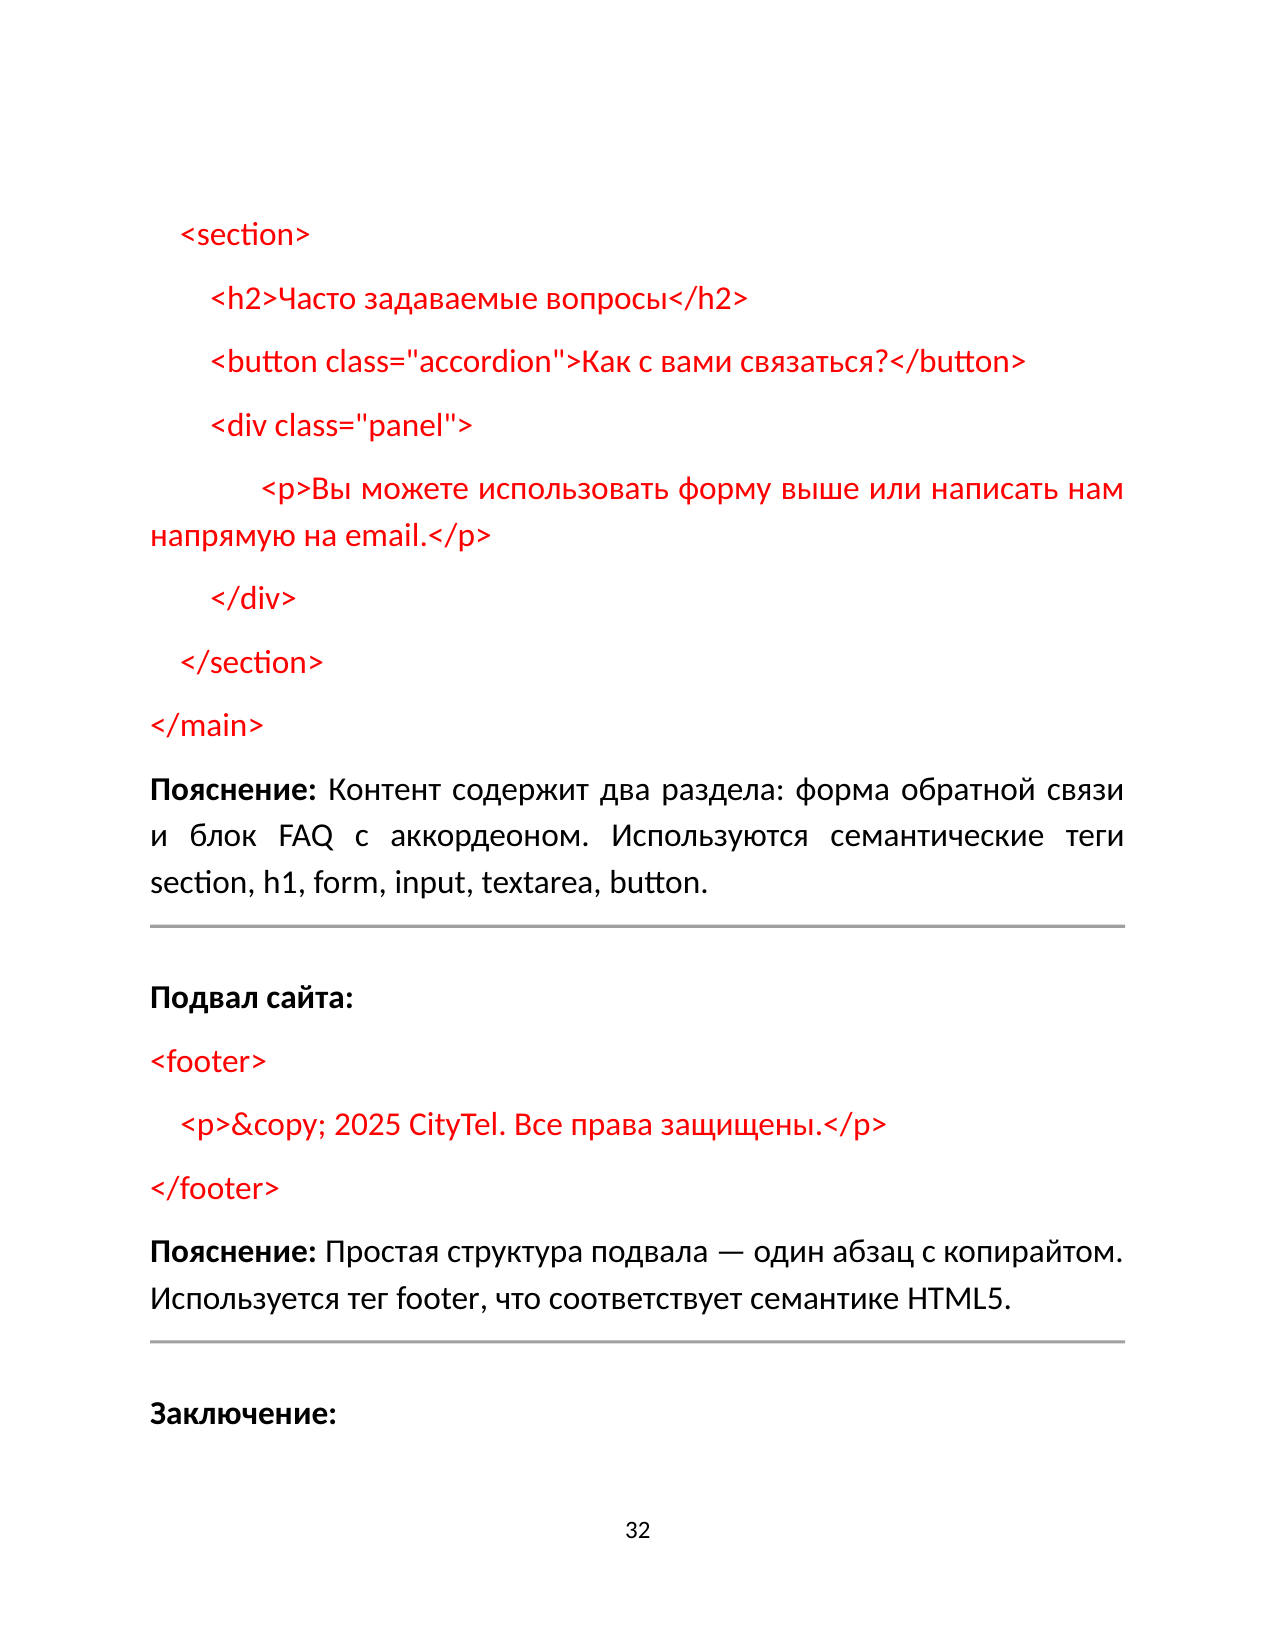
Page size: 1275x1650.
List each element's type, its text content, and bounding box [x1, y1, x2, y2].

text <section> [150, 213, 1125, 254]
text <p>Вы можете использовать форму выше или написать нам напрямую на email.</p> [150, 467, 1125, 555]
text Заключение: [150, 1392, 1125, 1433]
text Подвал сайта: [150, 976, 1125, 1017]
text </footer> [150, 1167, 1125, 1207]
text </section> [150, 641, 1125, 682]
text <h2>Часто задаваемые вопросы</h2> [150, 277, 1125, 318]
text <button class="accordion">Как с вами связаться?</button> [150, 340, 1125, 381]
text <footer> [150, 1040, 1125, 1081]
text Пояснение: Контент содержит два раздела: форма обратной связи и блок FAQ с аккордеоном. Используются семантические теги section, h1, form, input, textarea, button. [150, 768, 1125, 902]
text <div class="panel"> [150, 404, 1125, 444]
text <p>&copy; 2025 CityTel. Все права защищены.</p> [150, 1103, 1125, 1144]
text Пояснение: Простая структура подвала — один абзац с копирайтом. Используется тег footer, что соответствует семантике HTML5. [150, 1230, 1125, 1318]
text </main> [150, 704, 1125, 745]
text </div> [150, 577, 1125, 618]
